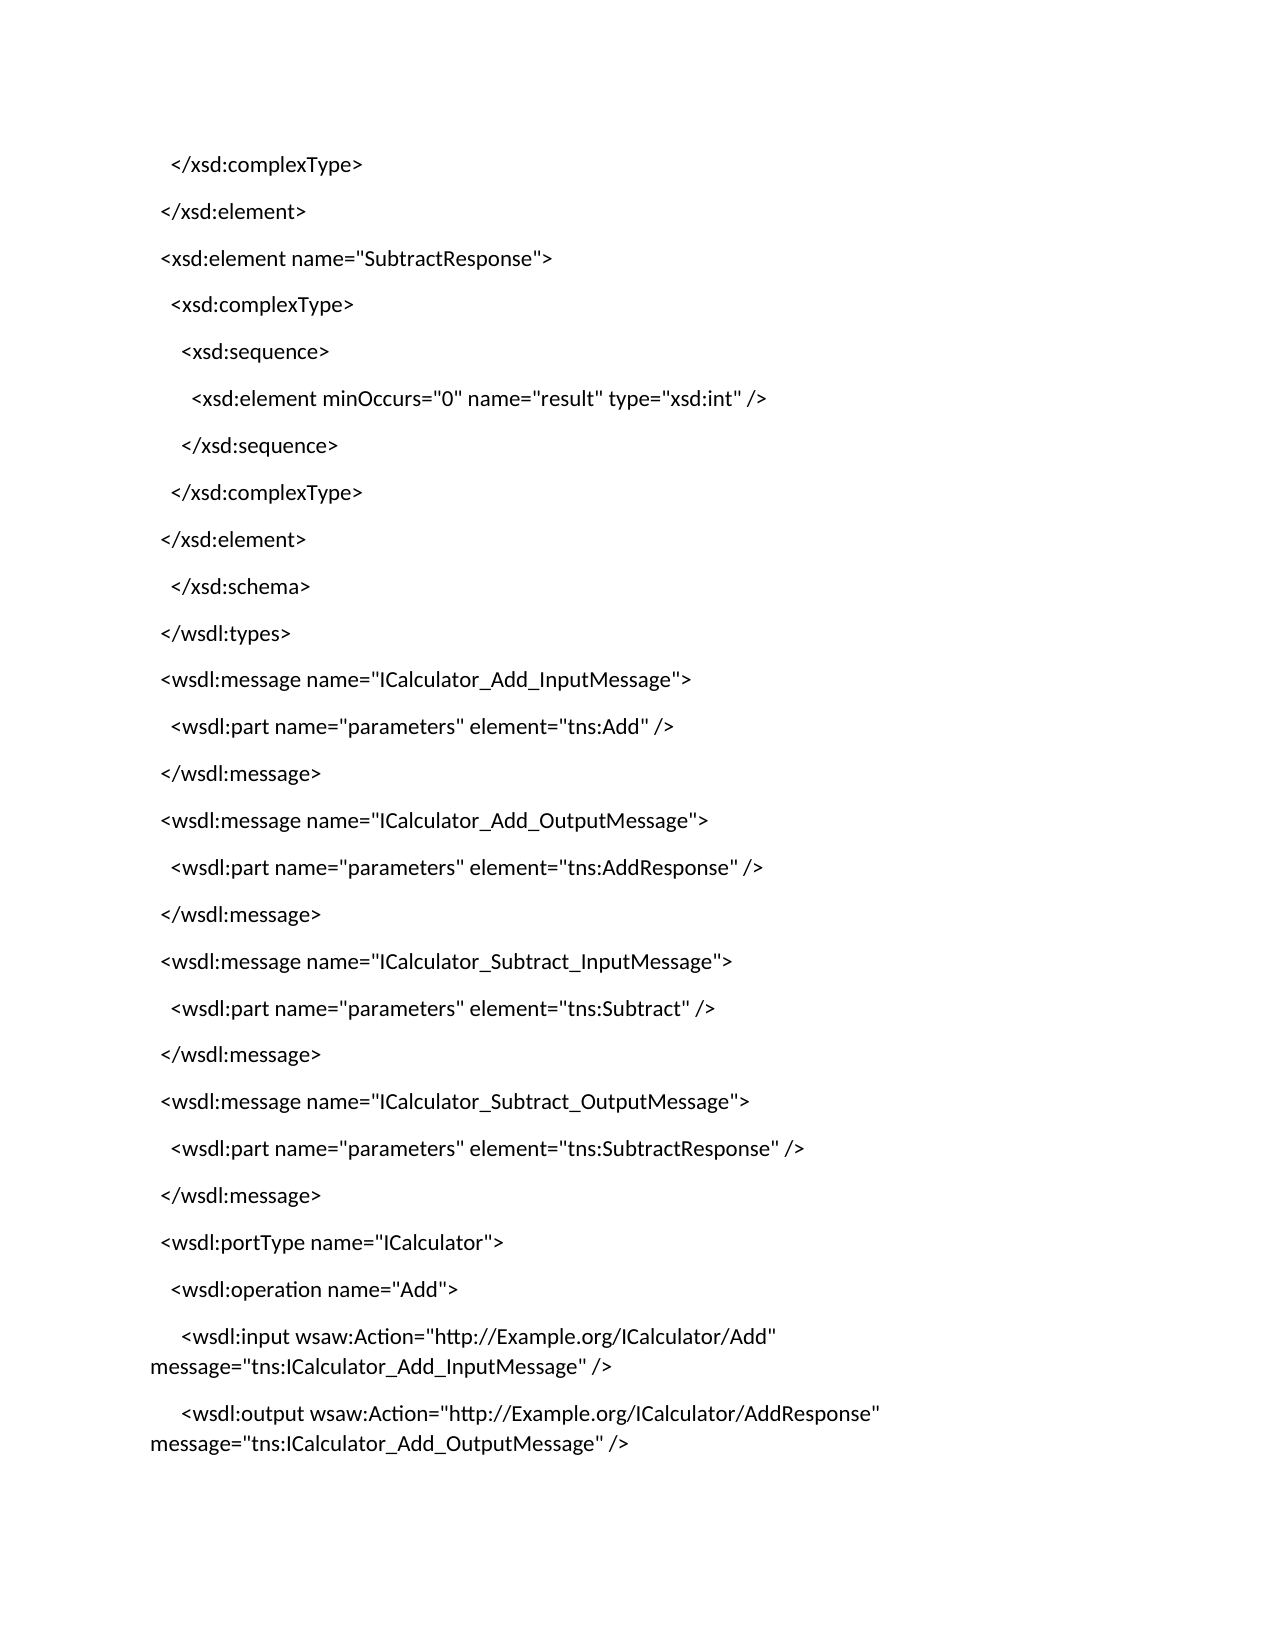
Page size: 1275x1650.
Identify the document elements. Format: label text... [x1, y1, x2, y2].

text <wsdl:part name="parameters" element="tns:Subtract" /> [150, 994, 1125, 1022]
text <wsdl:part name="parameters" element="tns:SubtractResponse" /> [150, 1134, 1125, 1162]
text <xsd:complexType> [150, 291, 1125, 319]
text </xsd:element> [150, 197, 1125, 225]
text <xsd:element minOccurs="0" name="result" type="xsd:int" /> [150, 384, 1125, 412]
text </xsd:schema> [150, 572, 1125, 600]
text <wsdl:part name="parameters" element="tns:Add" /> [150, 712, 1125, 741]
text <wsdl:portType name="ICalculator"> [150, 1228, 1125, 1256]
text <wsdl:message name="ICalculator_Add_OutputMessage"> [150, 806, 1125, 834]
text </xsd:element> [150, 525, 1125, 553]
text </wsdl:message> [150, 1041, 1125, 1069]
text <xsd:sequence> [150, 337, 1125, 366]
text <wsdl:part name="parameters" element="tns:AddResponse" /> [150, 853, 1125, 881]
text <wsdl:message name="ICalculator_Subtract_InputMessage"> [150, 947, 1125, 975]
text <xsd:element name="SubtractResponse"> [150, 244, 1125, 272]
text <wsdl:output wsaw:Action="http://Example.org/ICalculator/AddResponse" message="tns:ICalculator_Add_OutputMessage" /> [150, 1399, 1125, 1457]
text </wsdl:types> [150, 619, 1125, 647]
text <wsdl:message name="ICalculator_Subtract_OutputMessage"> [150, 1087, 1125, 1116]
text </wsdl:message> [150, 759, 1125, 787]
text <wsdl:input wsaw:Action="http://Example.org/ICalculator/Add" message="tns:ICalculator_Add_InputMessage" /> [150, 1322, 1125, 1380]
text <wsdl:operation name="Add"> [150, 1275, 1125, 1303]
text </xsd:sequence> [150, 431, 1125, 459]
text </wsdl:message> [150, 900, 1125, 928]
text </xsd:complexType> [150, 150, 1125, 178]
text </xsd:complexType> [150, 478, 1125, 506]
text <wsdl:message name="ICalculator_Add_InputMessage"> [150, 666, 1125, 694]
text </wsdl:message> [150, 1181, 1125, 1209]
